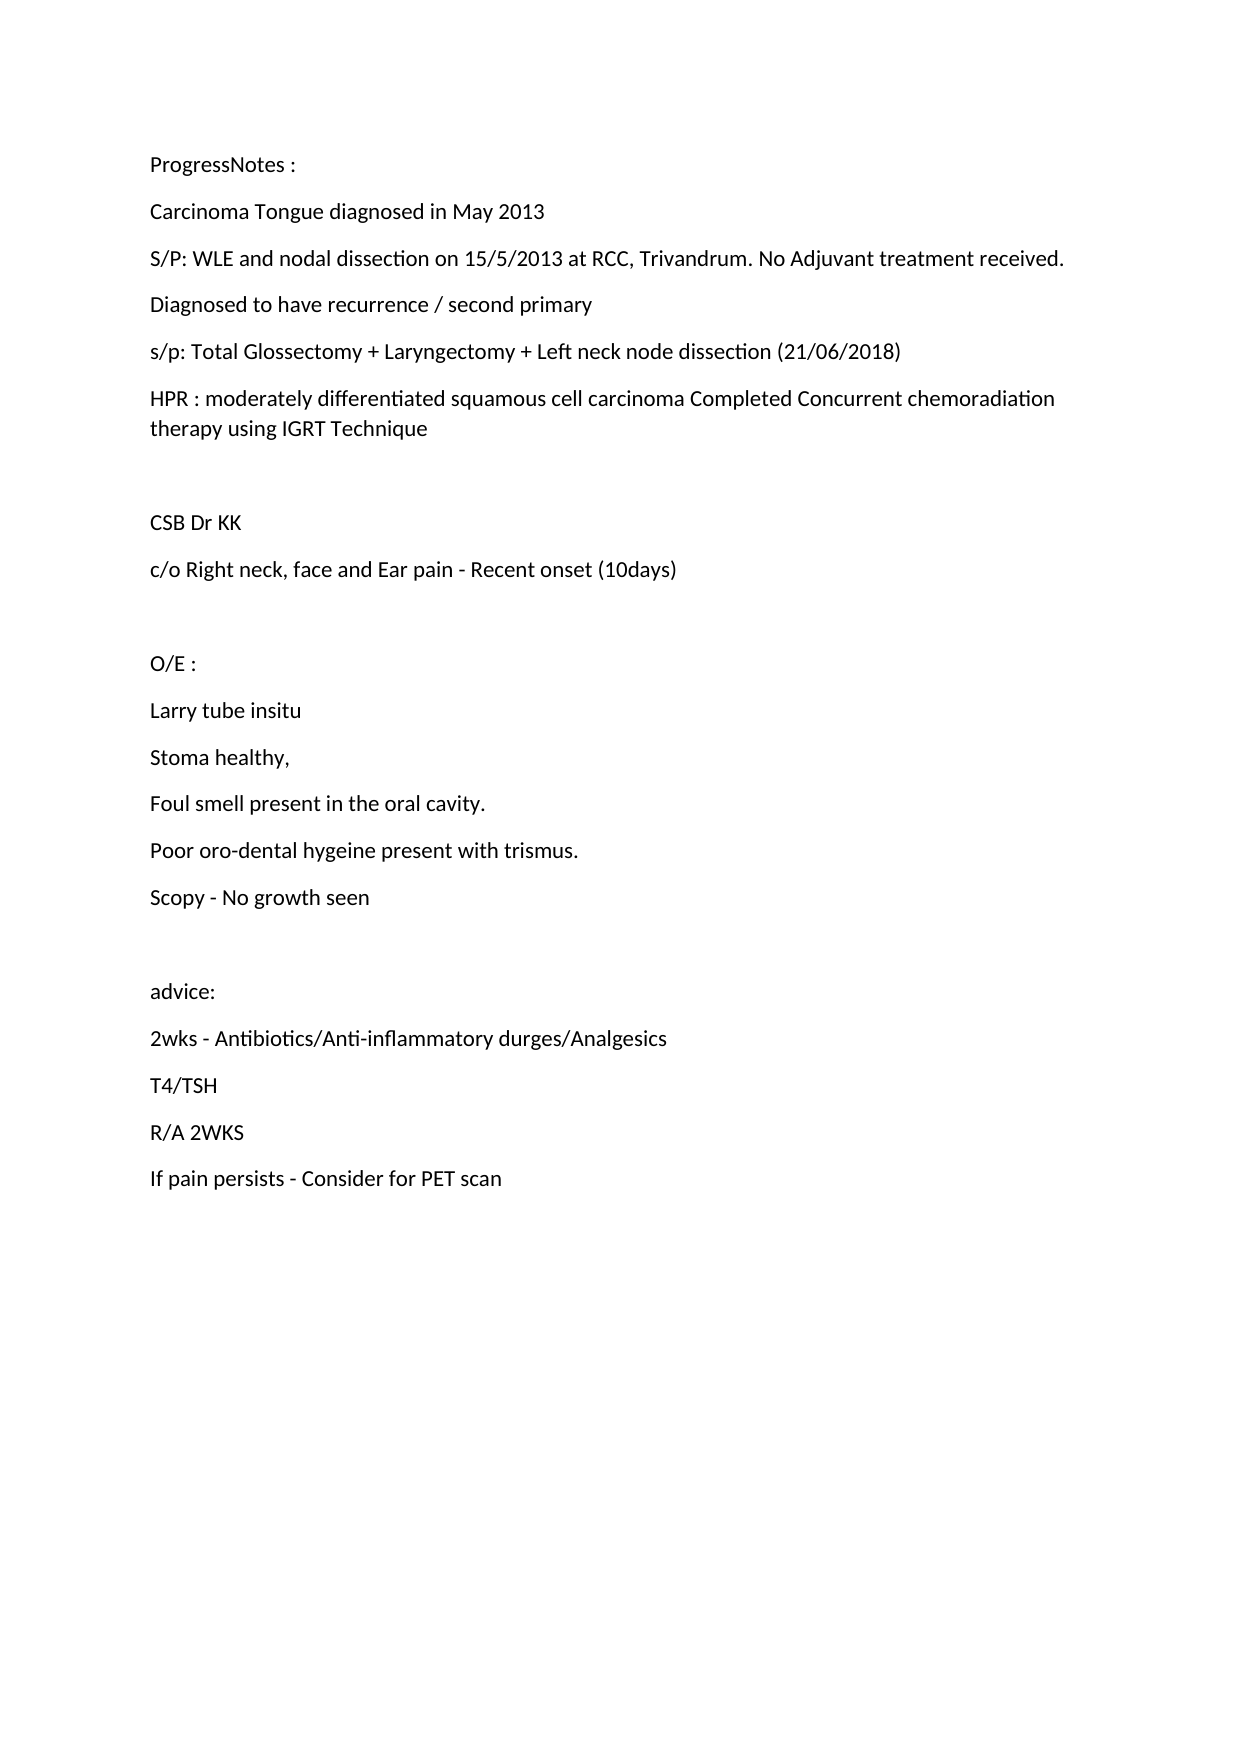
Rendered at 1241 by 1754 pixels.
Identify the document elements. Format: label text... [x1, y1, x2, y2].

text Poor oro-dental hygeine present with trismus. [150, 836, 1090, 864]
text s/p: Total Glossectomy + Laryngectomy + Left neck node dissection (21/06/2018) [150, 337, 1090, 366]
text O/E : [150, 649, 1090, 677]
text S/P: WLE and nodal dissection on 15/5/2013 at RCC, Trivandrum. No Adjuvant treatment received. [150, 244, 1090, 272]
text CSB Dr KK [150, 508, 1090, 536]
text T4/TSH [150, 1071, 1090, 1099]
text ProgressNotes : [150, 150, 1090, 178]
text Foul smell present in the oral cavity. [150, 789, 1090, 818]
text Larry tube insitu [150, 696, 1090, 724]
text Stoma healthy, [150, 743, 1090, 771]
text Diagnosed to have recurrence / second primary [150, 291, 1090, 319]
text R/A 2WKS [150, 1118, 1090, 1146]
text HPR : moderately differentiated squamous cell carcinoma Completed Concurrent chemoradiation therapy using IGRT Technique [150, 384, 1090, 443]
text Carcinoma Tongue diagnosed in May 2013 [150, 197, 1090, 225]
text Scopy - No growth seen [150, 883, 1090, 911]
text 2wks - Antibiotics/Anti-inflammatory durges/Analgesics [150, 1024, 1090, 1052]
text If pain persists - Consider for PET scan [150, 1164, 1090, 1193]
text advice: [150, 977, 1090, 1005]
text c/o Right neck, face and Ear pain - Recent onset (10days) [150, 555, 1090, 583]
